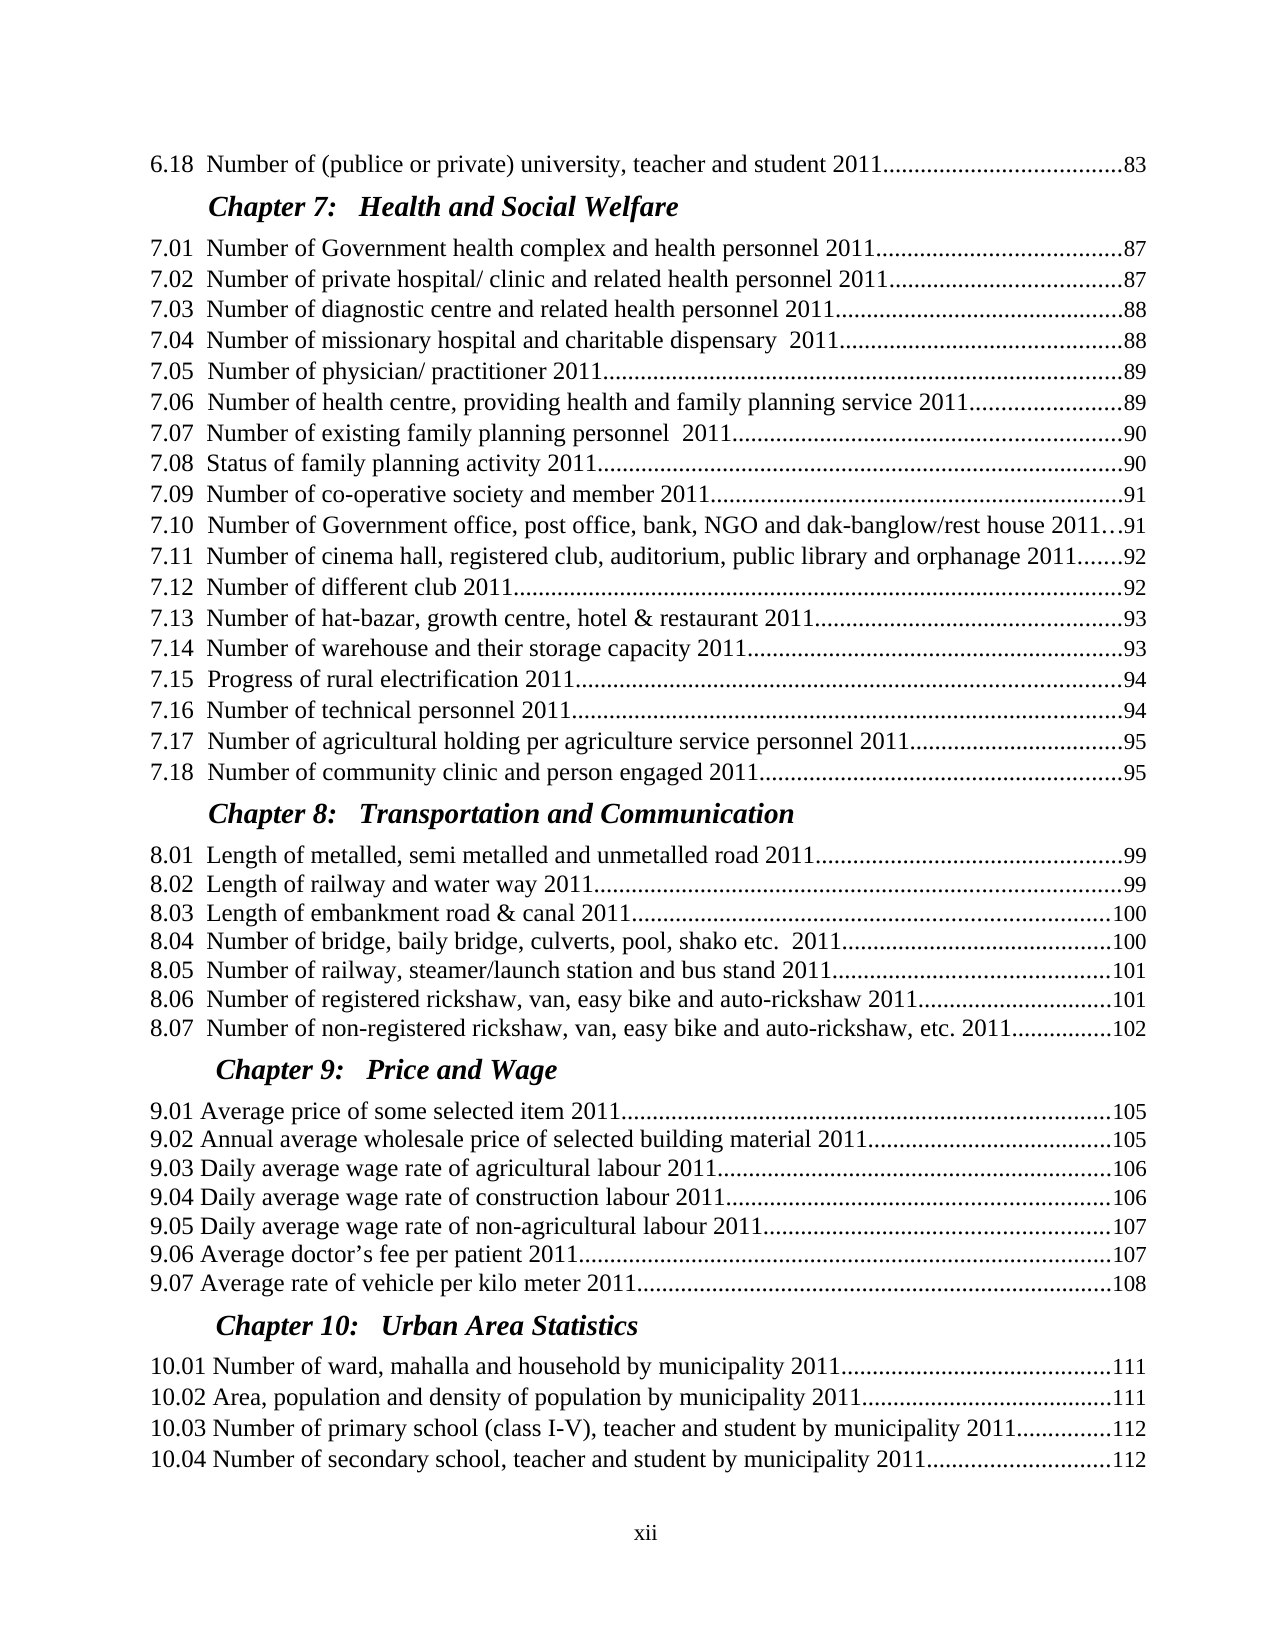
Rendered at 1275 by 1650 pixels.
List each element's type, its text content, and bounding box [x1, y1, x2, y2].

list Number of bridge, baily bridge, culverts, pool, shako etc. 2011 100 [150, 926, 1175, 955]
list Number of agricultural holding per agriculture service personnel 2011 95 [150, 726, 1175, 755]
list Number of Government office, post office, bank, NGO and dak-banglow/rest house 2011 91 [150, 510, 1175, 539]
list Number of diagnostic centre and related health personnel 2011 88 [150, 294, 1175, 323]
text Chapter 10: Urban Area Statistics [216, 1308, 1175, 1341]
list Daily average wage rate of construction labour 2011 106 [150, 1182, 1175, 1211]
list Average rate of vehicle per kilo meter 2011 108 [150, 1268, 1175, 1297]
list Number of different club 2011 92 [150, 572, 1175, 601]
list Status of family planning activity 2011 90 [150, 448, 1175, 477]
text Chapter 9: Price and Wage [216, 1052, 1175, 1086]
list Number of technical personnel 2011 94 [150, 695, 1175, 724]
text Chapter 7: Health and Social Welfare [208, 189, 1175, 223]
list Number of primary school (class I-V), teacher and student by municipality 2011 112 [150, 1413, 1175, 1442]
list Average doctor’s fee per patient 2011 107 [150, 1239, 1175, 1268]
list Length of metalled, semi metalled and unmetalled road 2011 99 [150, 840, 1175, 869]
list Number of co-operative society and member 2011 91 [150, 479, 1175, 508]
list Number of cinema hall, registered club, auditorium, public library and orphanage 2011 92 [150, 541, 1175, 570]
list Number of (publice or private) university, teacher and student 2011 83 [150, 149, 1175, 178]
list Annual average wholesale price of selected building material 2011 105 [150, 1124, 1175, 1153]
list Length of railway and water way 2011 99 [150, 869, 1175, 898]
list Number of missionary hospital and charitable dispensary 2011 88 [150, 325, 1175, 354]
list Number of existing family planning personnel 2011 90 [150, 418, 1175, 447]
list Number of railway, steamer/launch station and bus stand 2011 101 [150, 955, 1175, 984]
list Number of Government health complex and health personnel 2011 87 [150, 233, 1175, 261]
list Number of community clinic and person engaged 2011 95 [150, 757, 1175, 786]
list Number of hat-bazar, growth centre, hotel & restaurant 2011 93 [150, 603, 1175, 632]
list Daily average wage rate of non-agricultural labour 2011 107 [150, 1211, 1175, 1239]
list Number of physician/ practitioner 2011 89 [150, 356, 1175, 385]
list Average price of some selected item 2011 105 [150, 1096, 1175, 1124]
list Number of secondary school, teacher and student by municipality 2011 112 [150, 1444, 1175, 1473]
list Number of non-registered rickshaw, van, easy bike and auto-rickshaw, etc. 2011 102 [150, 1013, 1175, 1041]
list Daily average wage rate of agricultural labour 2011 106 [150, 1153, 1175, 1182]
list Number of health centre, providing health and family planning service 2011 89 [150, 387, 1175, 416]
list Number of private hospital/ clinic and related health personnel 2011 87 [150, 264, 1175, 292]
list Number of registered rickshaw, van, easy bike and auto-rickshaw 2011 101 [150, 984, 1175, 1013]
list Length of embankment road & canal 2011 100 [150, 898, 1175, 926]
text Chapter 8: Transportation and Communication [208, 797, 1175, 830]
list Number of warehouse and their storage capacity 2011 93 [150, 633, 1175, 662]
list Number of ward, mahalla and household by municipality 2011 111 [150, 1351, 1175, 1380]
list Progress of rural electrification 2011 94 [150, 664, 1175, 693]
list Area, population and density of population by municipality 2011 111 [150, 1382, 1175, 1411]
